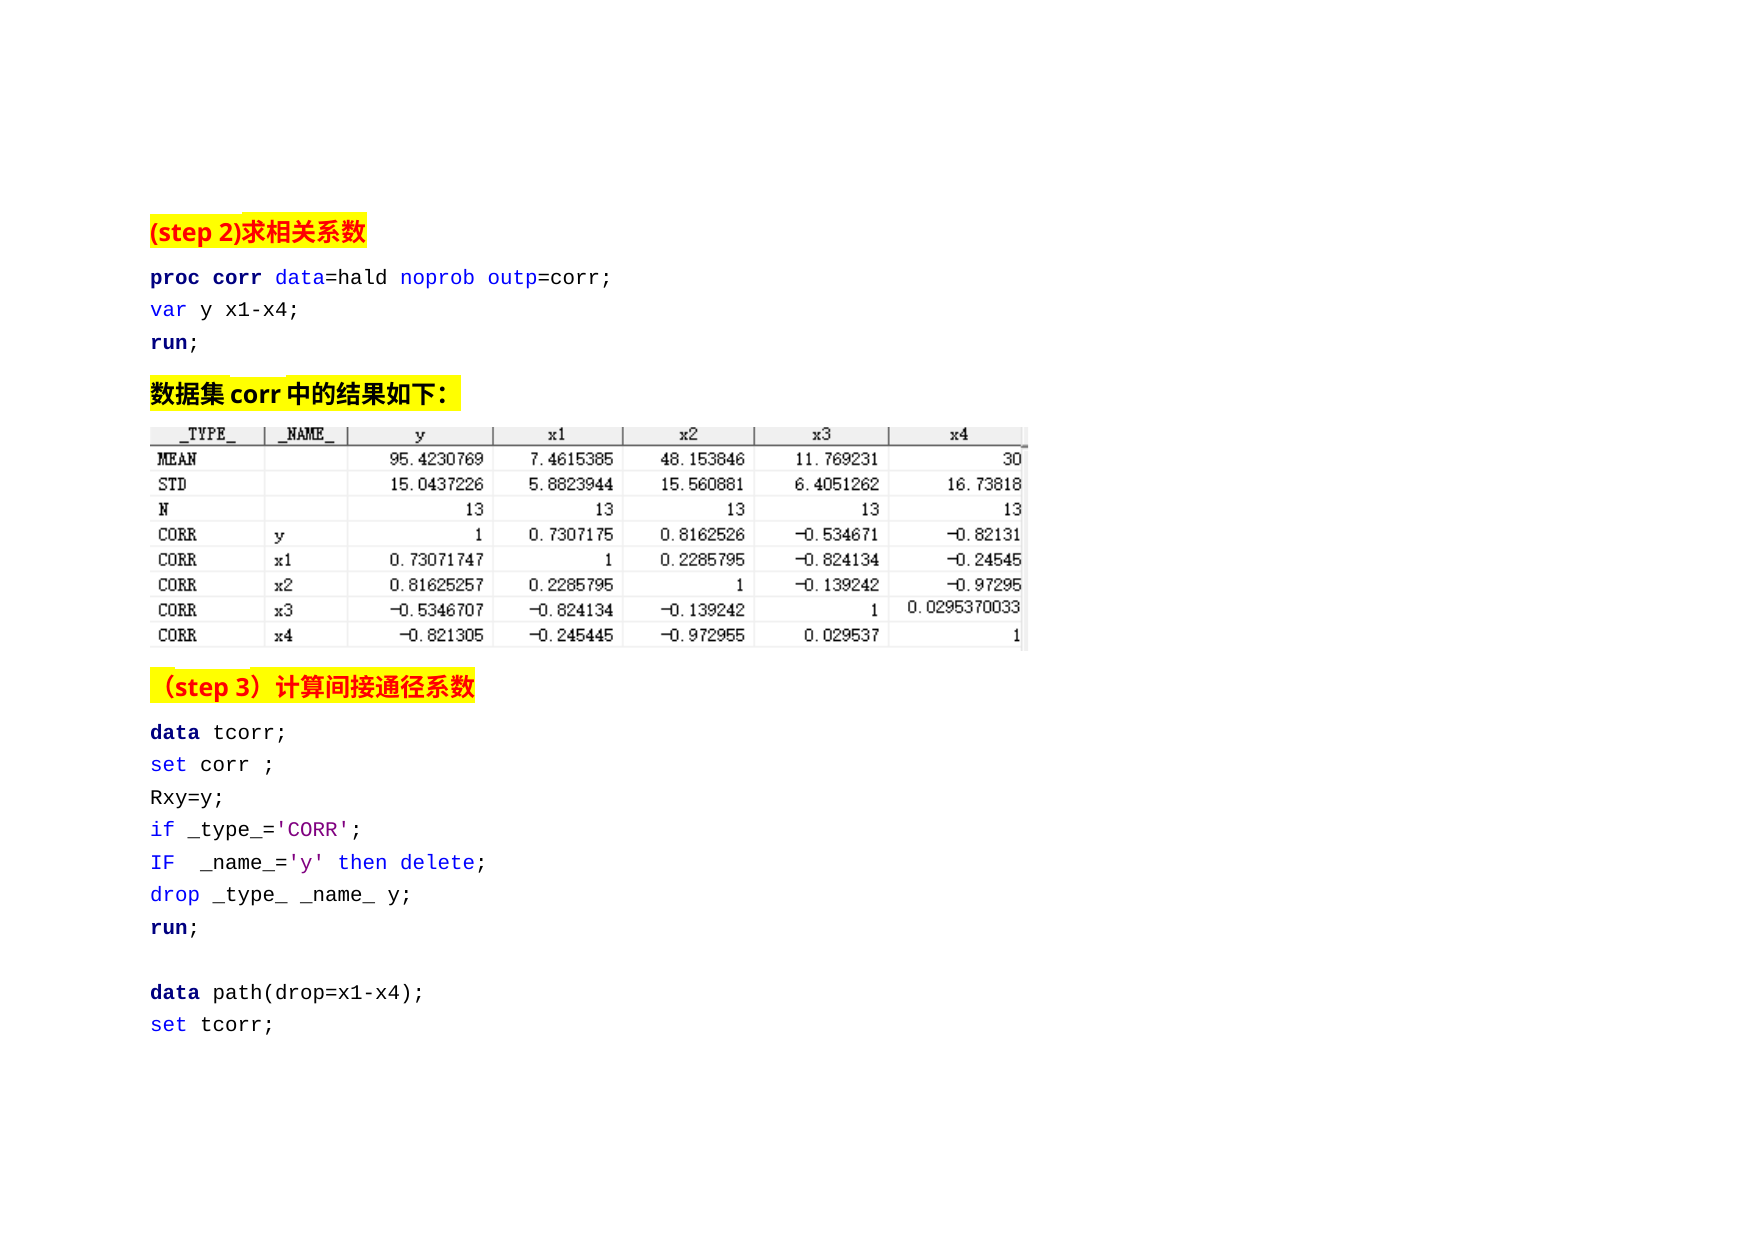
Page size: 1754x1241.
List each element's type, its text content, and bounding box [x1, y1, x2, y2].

text if _type_='CORR'; [150, 815, 1604, 848]
text drop _type_ _name_ y; [150, 880, 1604, 913]
text data tcorr; [150, 718, 1604, 750]
text proc corr data=hald noprob outp=corr; [150, 263, 1604, 295]
text var y x1-x4; [150, 295, 1604, 328]
picture [150, 427, 1029, 651]
text data path(drop=x1-x4); [150, 978, 1604, 1010]
text run; [150, 328, 1604, 360]
text （step 3）计算间接通径系数 [150, 653, 1604, 718]
text IF _name_='y' then delete; [150, 848, 1604, 880]
text set tcorr; [150, 1010, 1604, 1043]
text set corr ; [150, 750, 1604, 783]
text run; [150, 913, 1604, 945]
text 数据集corr中的结果如下： [150, 360, 1604, 425]
text Rxy=y; [150, 783, 1604, 815]
text (step 2)求相关系数 [150, 198, 1604, 263]
